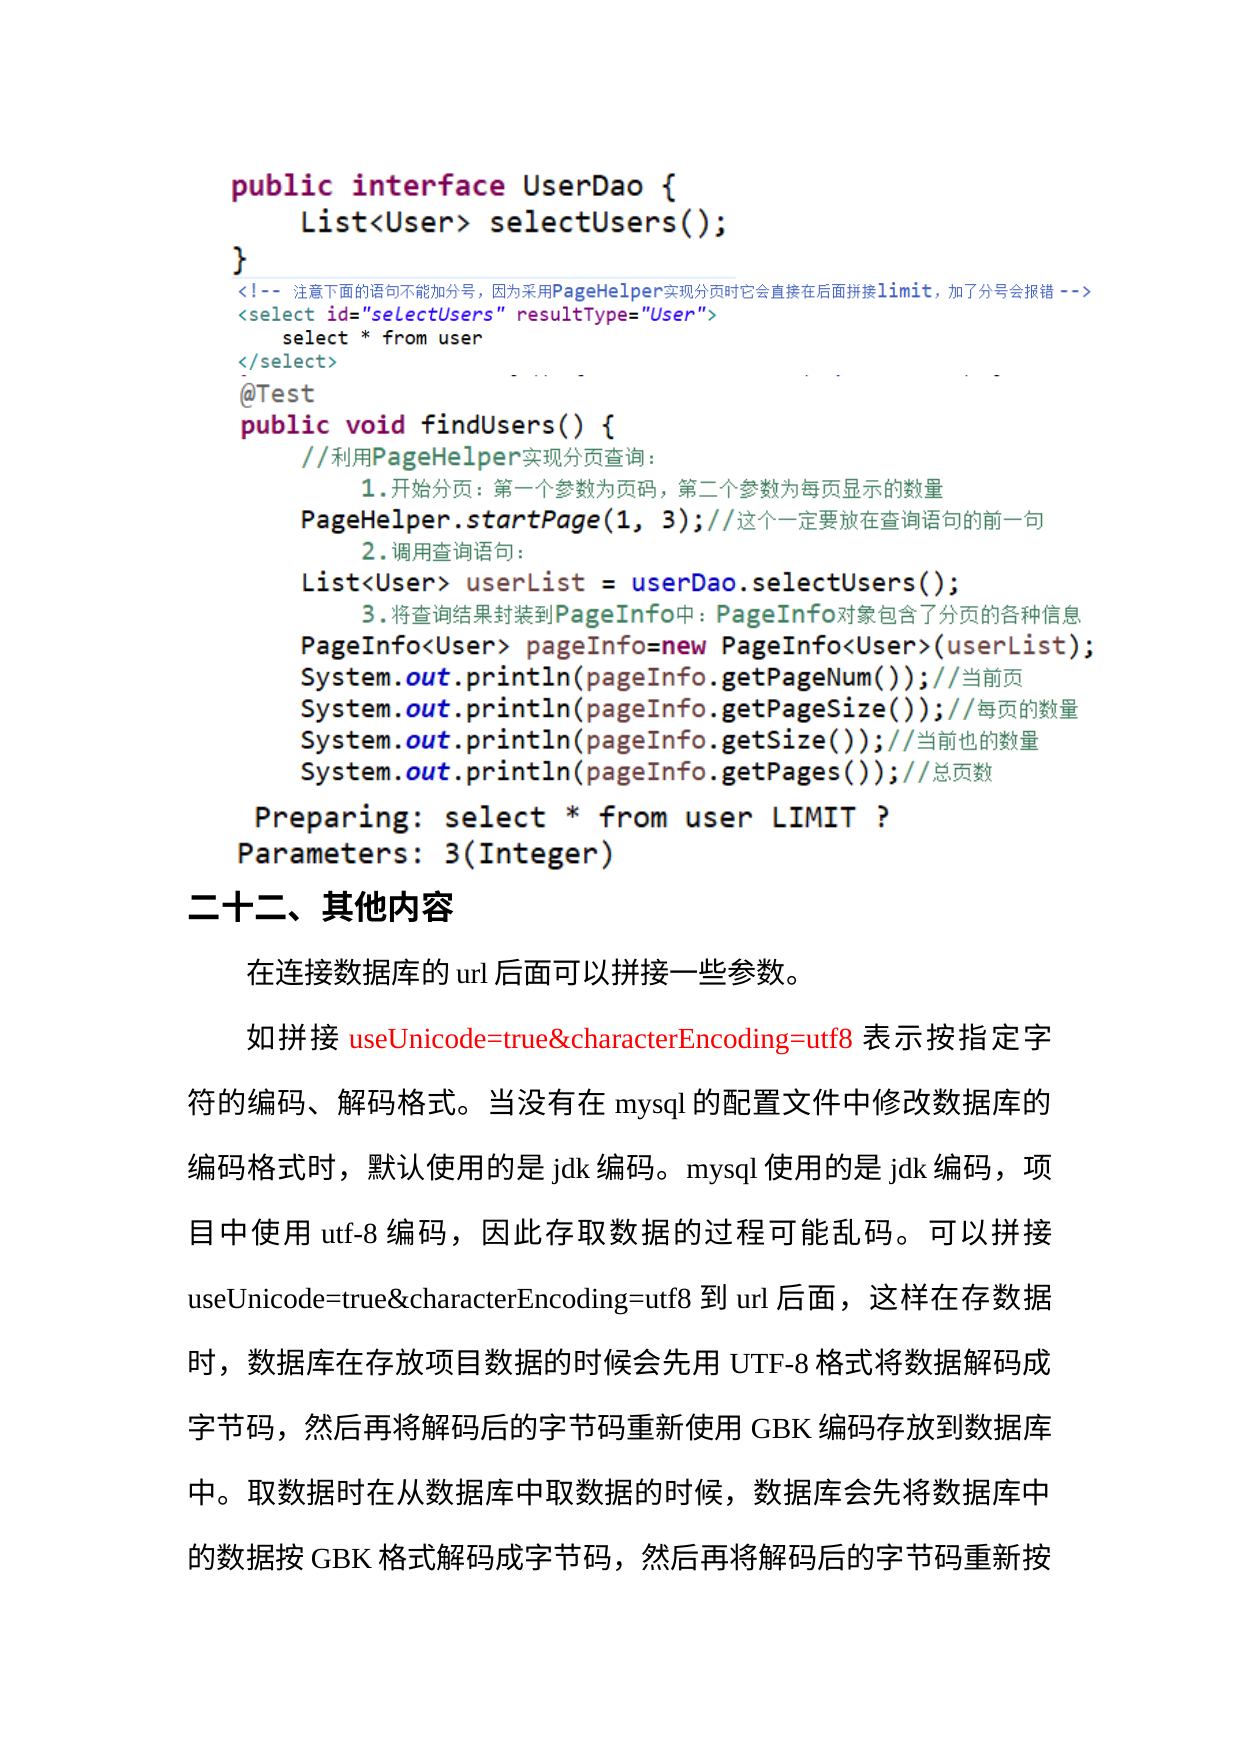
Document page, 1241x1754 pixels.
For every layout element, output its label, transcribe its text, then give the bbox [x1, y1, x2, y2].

picture [231, 162, 1097, 873]
subtitle 二十二、其他内容 [187, 873, 1053, 938]
text 在连接数据库的url后面可以拼接一些参数。 [187, 938, 1053, 1003]
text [187, 1003, 1053, 1588]
